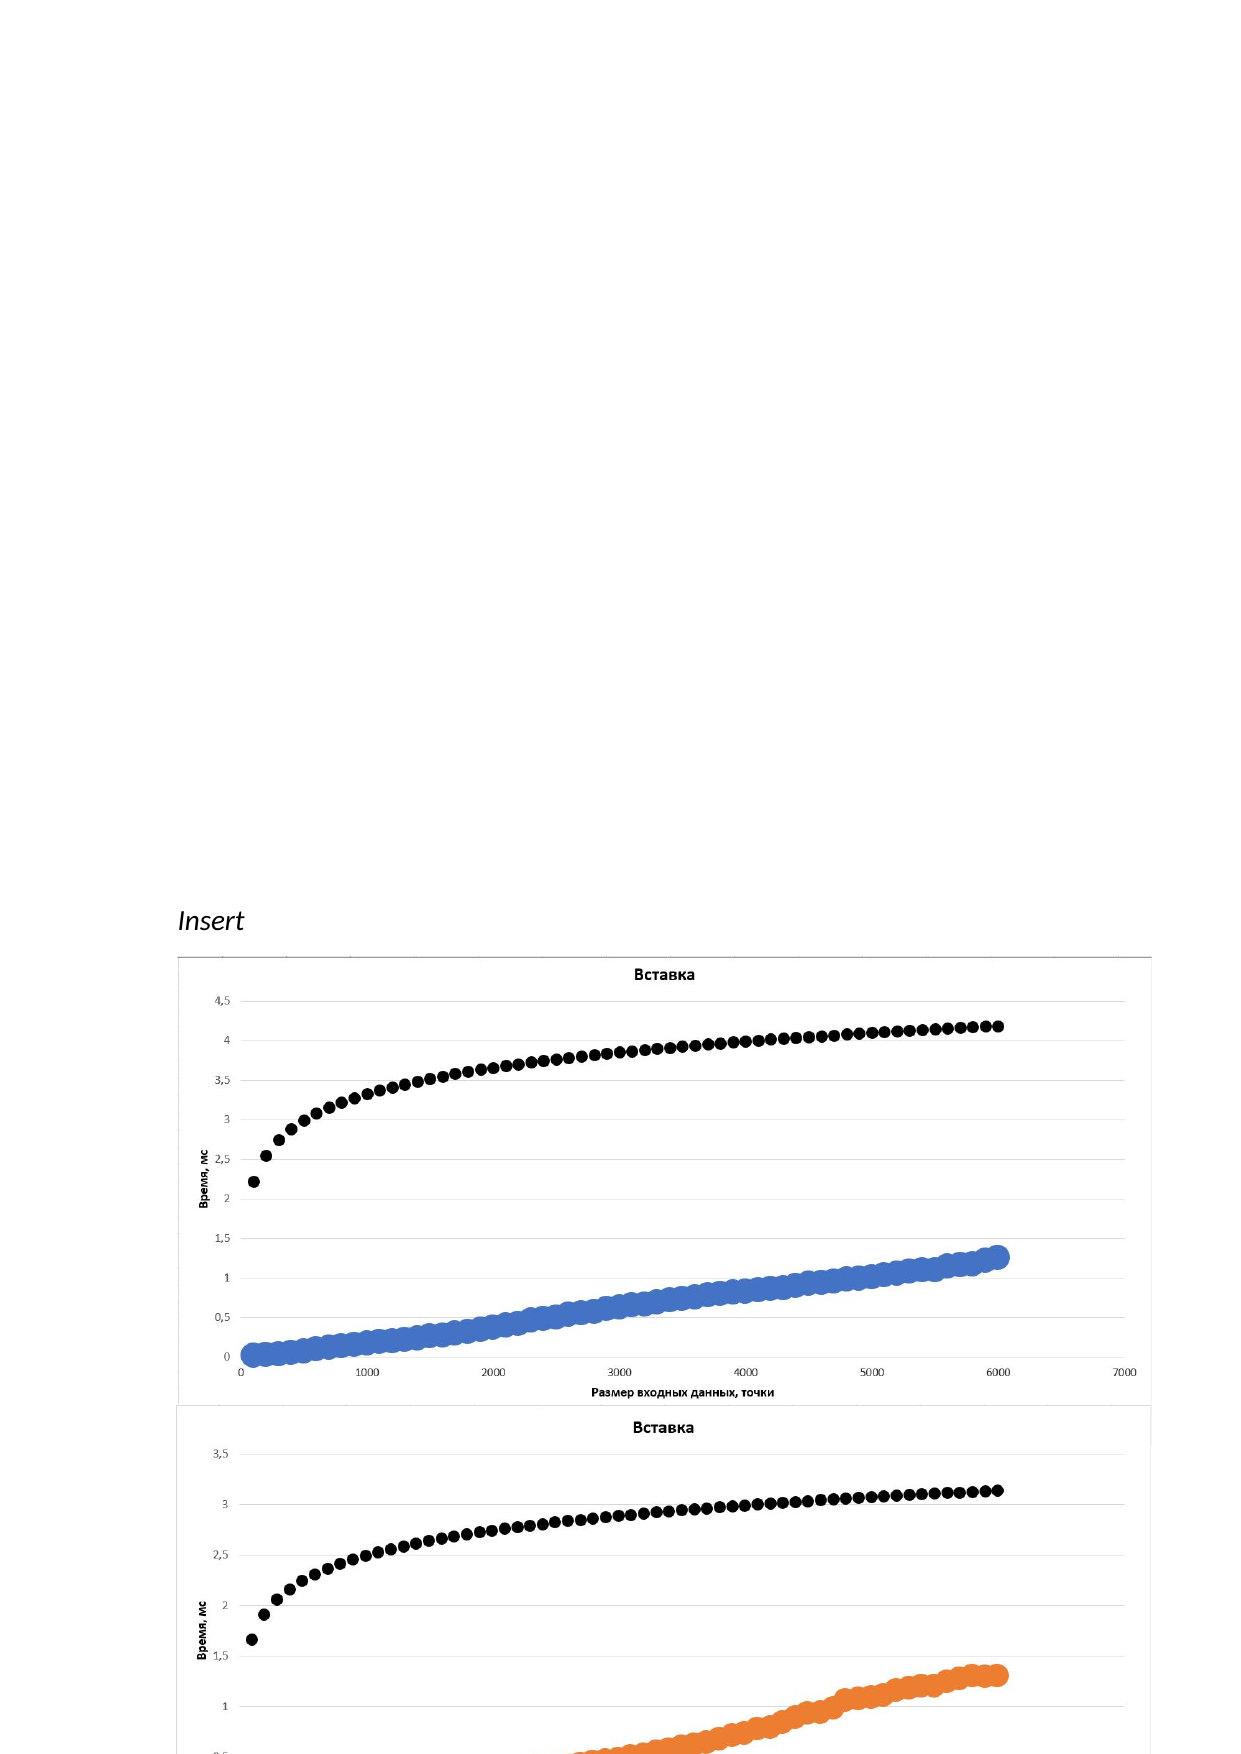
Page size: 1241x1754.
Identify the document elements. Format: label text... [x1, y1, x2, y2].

picture [176, 956, 1152, 1754]
text Insert [177, 902, 1152, 937]
